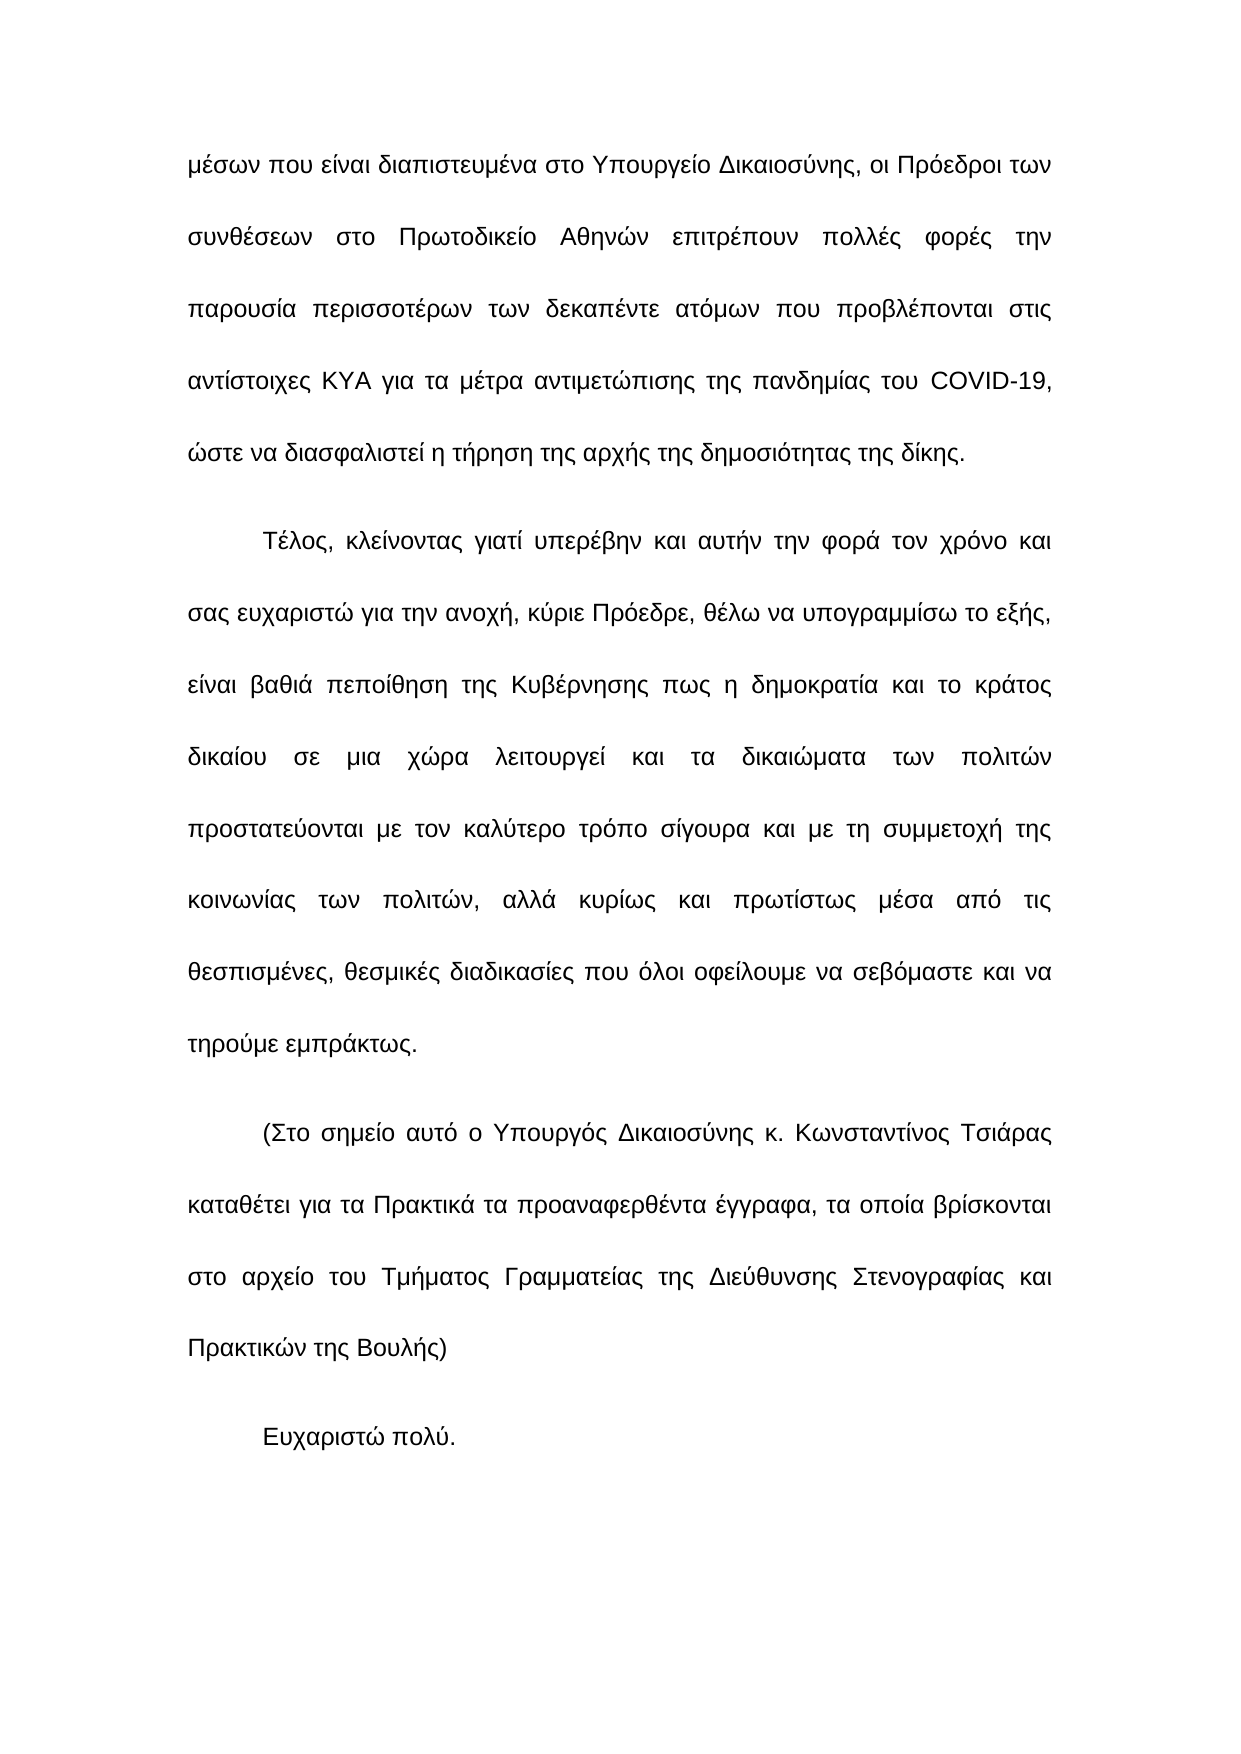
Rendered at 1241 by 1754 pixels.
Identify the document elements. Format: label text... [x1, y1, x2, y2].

text Ευχαριστώ πολύ. [187, 1422, 1053, 1451]
text (Στο σημείο αυτό ο Υπουργός Δικαιοσύνης κ. Κωνσταντίνος Τσιάρας καταθέτει για τα Πρακτικά τα προαναφερθέντα έγγραφα, τα οποία βρίσκονται στο αρχείο του Τμήματος Γραμματείας της Διεύθυνσης Στενογραφίας και Πρακτικών της Βουλής) [187, 1118, 1053, 1362]
text Τέλος, κλείνοντας γιατί υπερέβην και αυτήν την φορά τον χρόνο και σας ευχαριστώ για την ανοχή, κύριε Πρόεδρε, θέλω να υπογραμμίσω το εξής, είναι βαθιά πεποίθηση της Κυβέρνησης πως η δημοκρατία και το κράτος δικαίου σε μια χώρα λειτουργεί και τα δικαιώματα των πολιτών προστατεύονται με τον καλύτερο τρόπο σίγουρα και με τη συμμετοχή της κοινωνίας των πολιτών, αλλά κυρίως και πρωτίστως μέσα από τις θεσπισμένες, θεσμικές διαδικασίες που όλοι οφείλουμε να σεβόμαστε και να τηρούμε εμπράκτως. [187, 526, 1053, 1058]
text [187, 150, 1053, 466]
